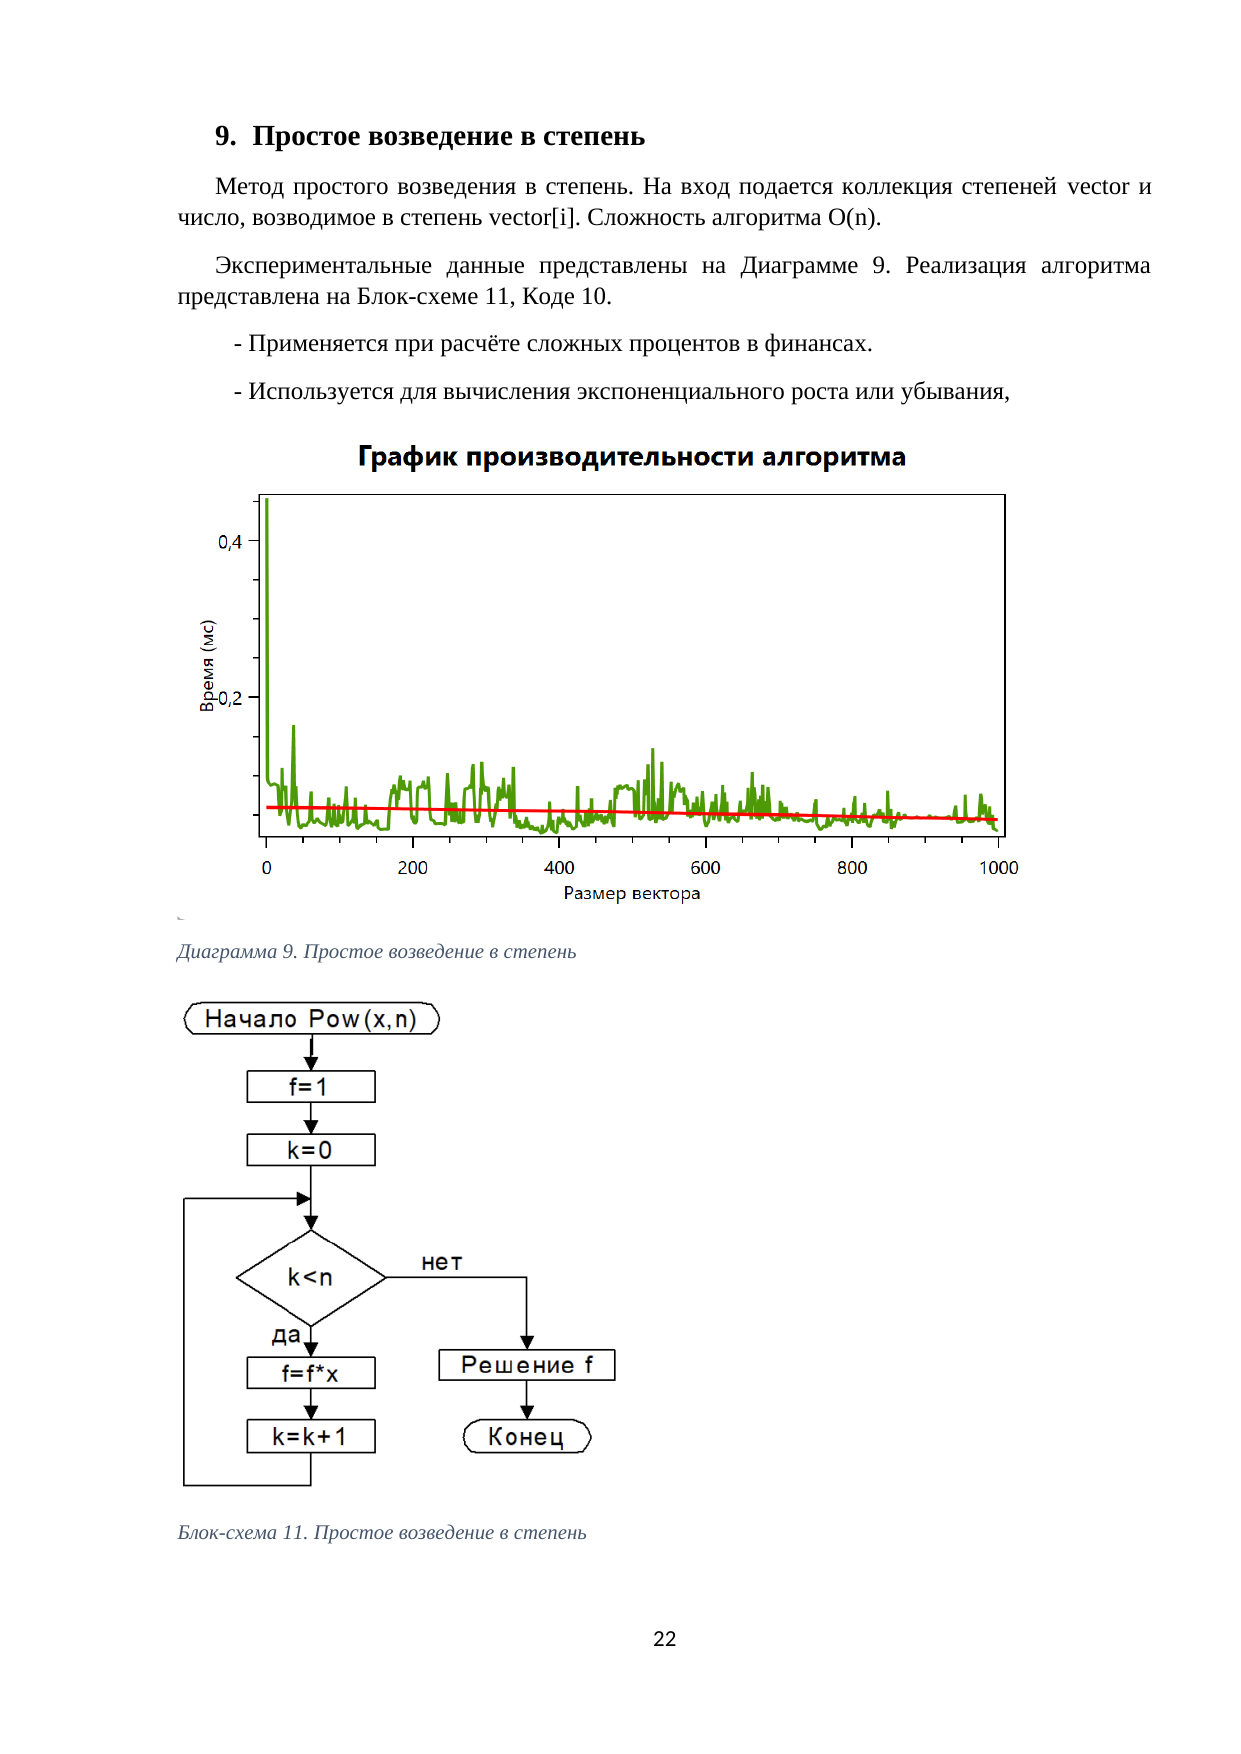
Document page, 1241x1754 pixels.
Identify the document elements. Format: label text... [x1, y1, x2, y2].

text Экспериментальные данные представлены на Диаграмме 9. Реализация алгоритма представлена на Блок-схеме 11, Коде 10. [177, 250, 1152, 309]
picture [177, 983, 622, 1502]
list Простое возведение в степень [215, 118, 1152, 152]
text - Применяется при расчёте сложных процентов в финансах. [177, 328, 1152, 357]
picture [177, 423, 1031, 920]
text Диаграмма 9. Простое возведение в степень [177, 939, 1152, 963]
text - Используется для вычисления экспоненциального роста или убывания, [177, 376, 1152, 405]
text Блок-схема 11. Простое возведение в степень [177, 1520, 1152, 1544]
text Метод простого возведения в степень. На вход подается коллекция степеней vector и число, возводимое в степень vector[i]. Сложность алгоритма О(n). [177, 171, 1152, 231]
